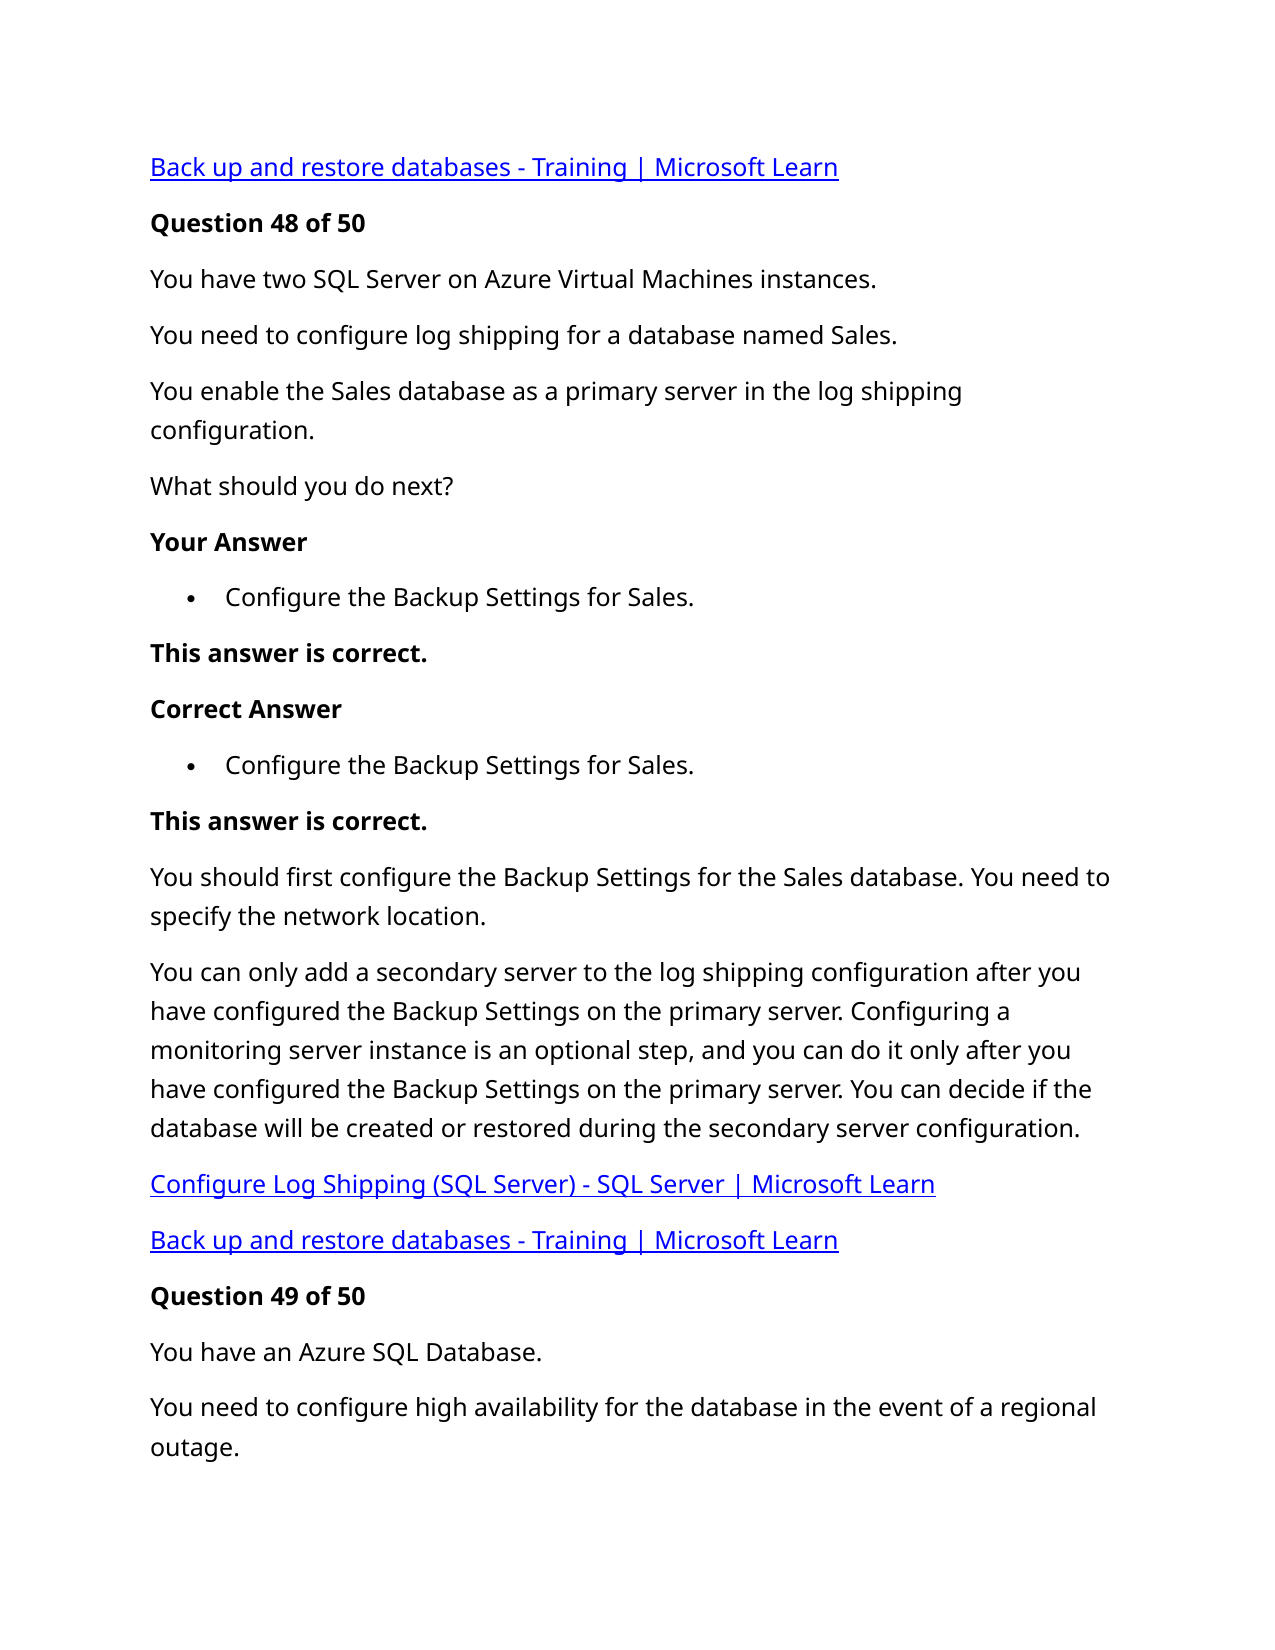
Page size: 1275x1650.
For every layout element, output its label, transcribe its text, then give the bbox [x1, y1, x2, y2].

text You need to configure log shipping for a database named Sales. [150, 317, 1125, 352]
text You can only add a secondary server to the log shipping configuration after you have configured the Backup Settings on the primary server. Configuring a monitoring server instance is an optional step, and you can do it only after you have configured the Backup Settings on the primary server. You can decide if the database will be created or restored during the secondary server configuration. [150, 954, 1125, 1145]
text You enable the Sales database as a primary server in the log shipping configuration. [150, 373, 1125, 447]
list Configure the Backup Settings for Sales. [187, 747, 1125, 782]
text You need to configure high availability for the database in the event of a regional outage. [150, 1390, 1125, 1463]
text Back up and restore databases - Training | Microsoft Learn [150, 150, 1125, 184]
text You have an Azure SQL Database. [150, 1334, 1125, 1368]
list Configure the Backup Settings for Sales. [187, 580, 1125, 614]
text Back up and restore databases - Training | Microsoft Learn [150, 1222, 1125, 1257]
text You should first configure the Backup Settings for the Sales database. You need to specify the network location. [150, 859, 1125, 932]
text This answer is correct. [150, 636, 1125, 670]
text Your Answer [150, 524, 1125, 558]
text Question 48 of 50 [150, 206, 1125, 240]
text This answer is correct. [150, 803, 1125, 837]
text What should you do next? [150, 468, 1125, 502]
text Correct Answer [150, 692, 1125, 726]
text Question 49 of 50 [150, 1278, 1125, 1312]
text Configure Log Shipping (SQL Server) - SQL Server | Microsoft Learn [150, 1167, 1125, 1201]
text You have two SQL Server on Azure Virtual Machines instances. [150, 262, 1125, 296]
